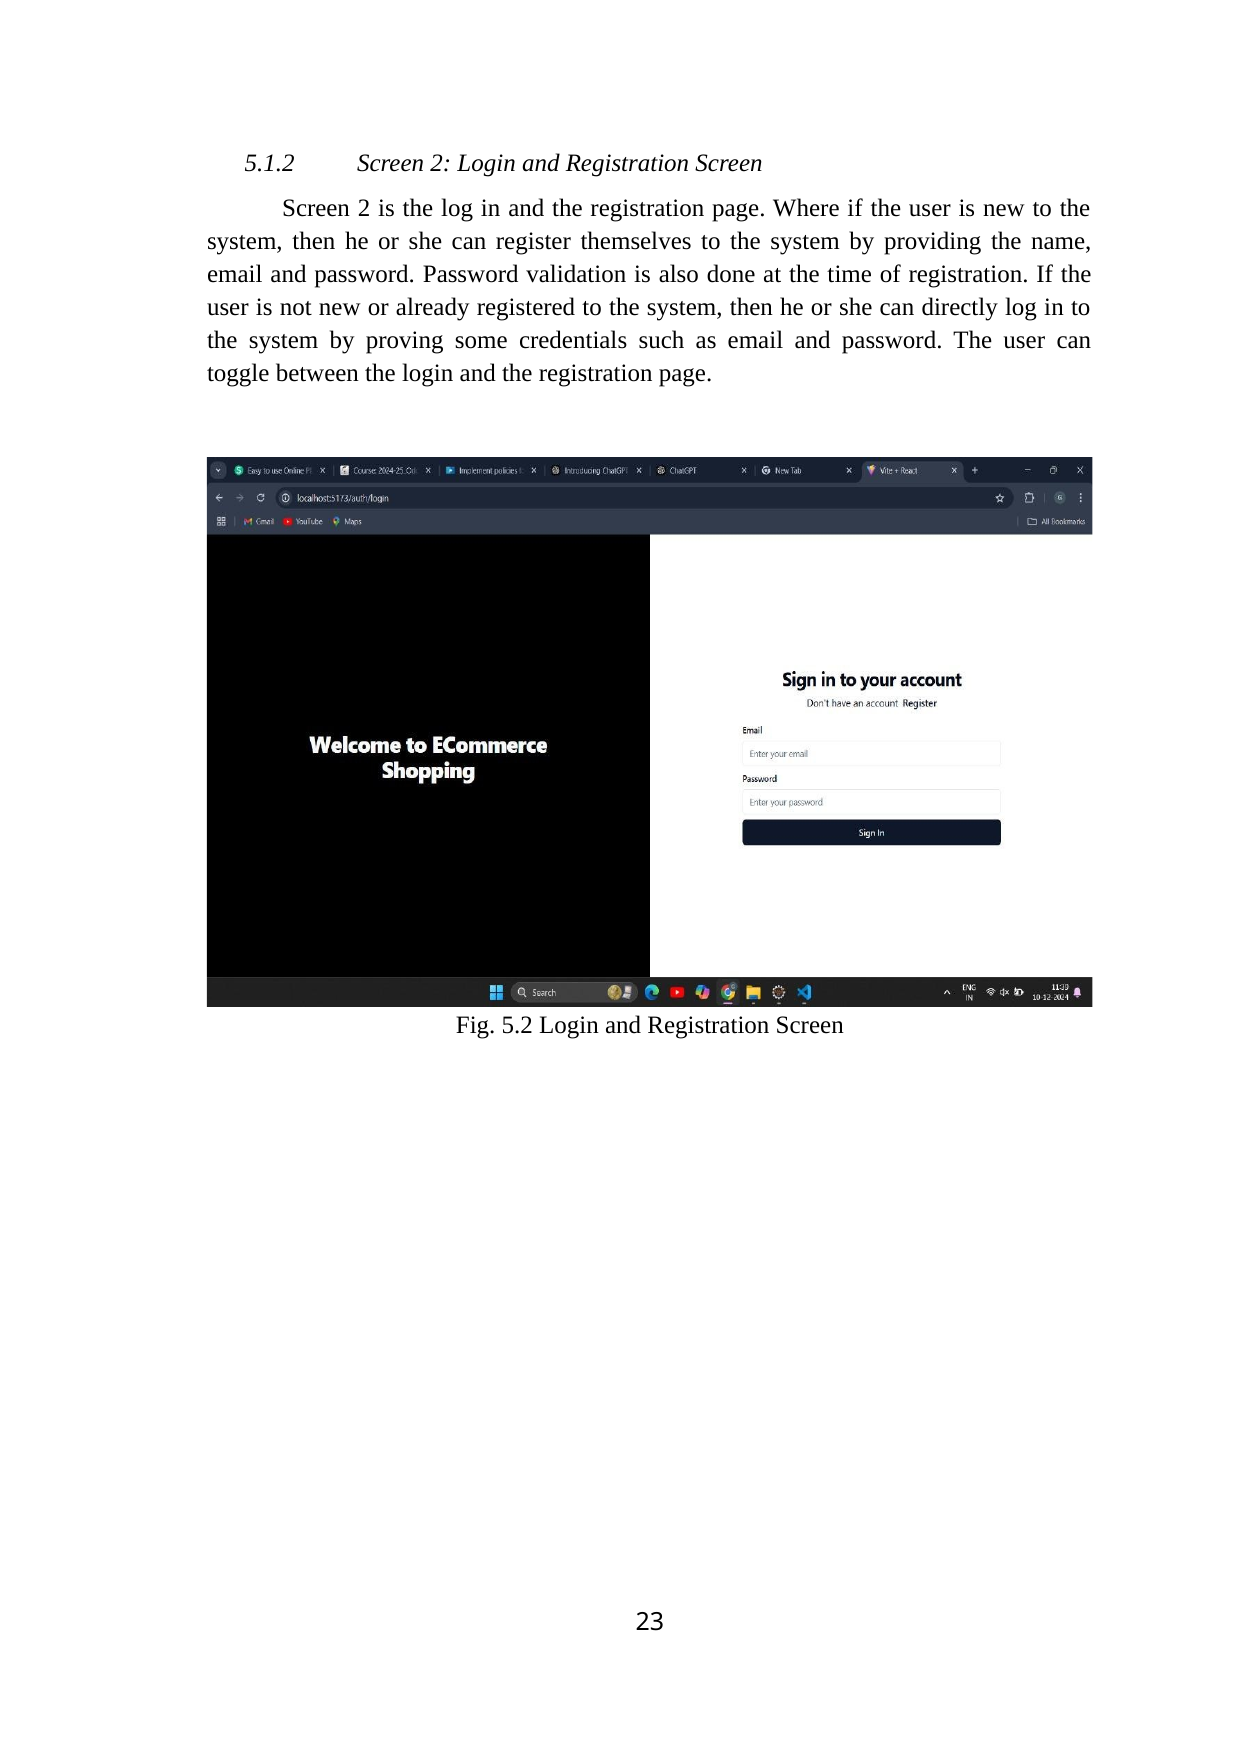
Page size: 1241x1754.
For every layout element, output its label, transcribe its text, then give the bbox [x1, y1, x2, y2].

picture [206, 457, 1093, 1007]
text Fig. 5.2 Login and Registration Screen [207, 1007, 1092, 1039]
text Screen 2 is the log in and the registration page. Where if the user is new to the system, then he or she can register themselves to the system by providing the name, email and password. Password validation is also done at the time of registration. If the user is not new or already registered to the system, then he or she can directly log in to the system by proving some credentials such as email and password. The user can toggle between the login and the registration page. [207, 193, 1092, 387]
subtitle Screen 2: Login and Registration Screen [244, 148, 1092, 176]
